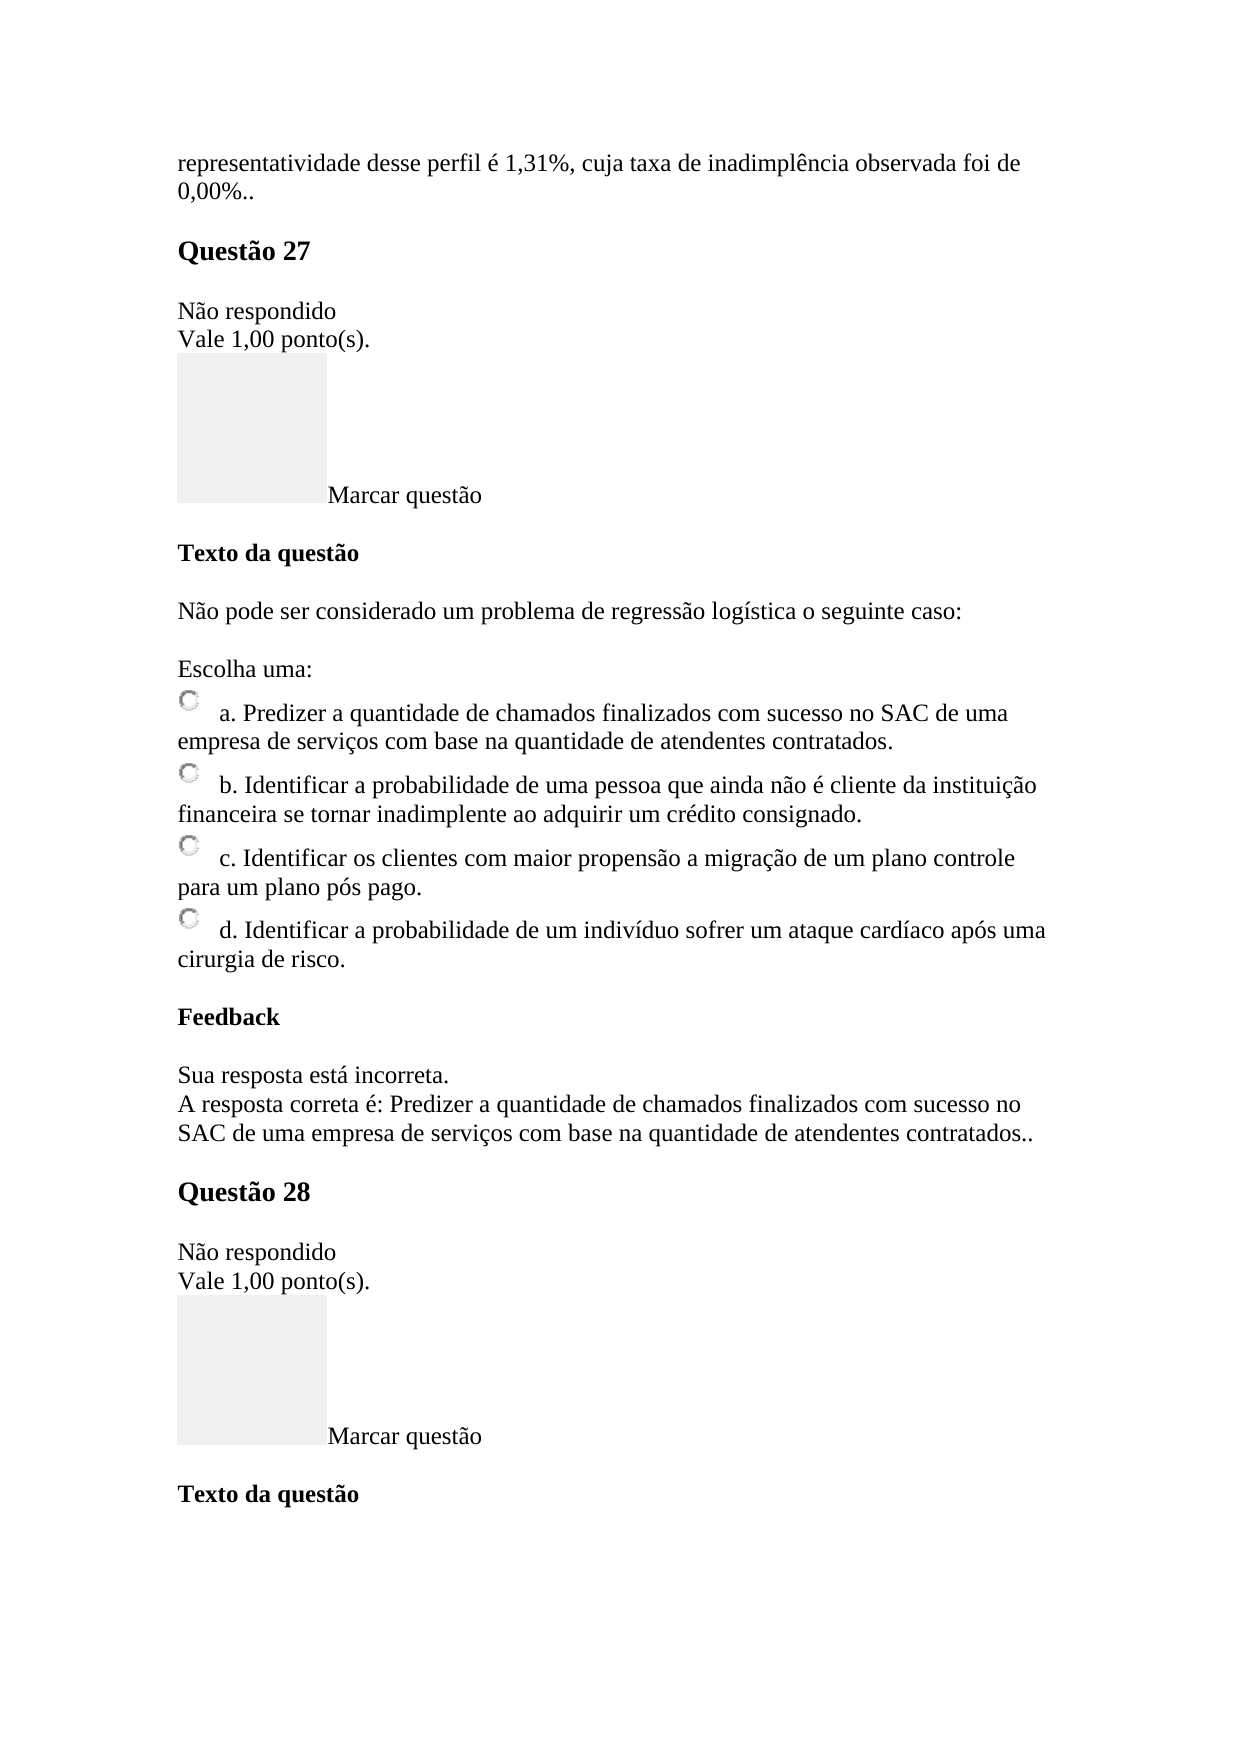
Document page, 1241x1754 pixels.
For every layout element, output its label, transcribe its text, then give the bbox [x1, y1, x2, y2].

text Não pode ser considerado um problema de regressão logística o seguinte caso: [177, 596, 1063, 625]
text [177, 148, 1063, 205]
text Vale 1,00 ponto(s). [177, 324, 1063, 353]
text A resposta correta é: Predizer a quantidade de chamados finalizados com sucesso no SAC de uma empresa de serviços com base na quantidade de atendentes contratados.. [177, 1089, 1063, 1146]
text Questão 27 [177, 234, 1063, 267]
text Feedback [177, 1002, 1063, 1031]
text Marcar questão [177, 353, 1063, 509]
text Vale 1,00 ponto(s). [177, 1266, 1063, 1294]
text Texto da questão [177, 1479, 1063, 1508]
text c. Identificar os clientes com maior propensão a migração de um plano controle para um plano pós pago. [177, 828, 1063, 900]
text b. Identificar a probabilidade de uma pessoa que ainda não é cliente da instituição financeira se tornar inadimplente ao adquirir um crédito consignado. [177, 755, 1063, 828]
text Sua resposta está incorreta. [177, 1060, 1063, 1089]
text Escolha uma: [177, 654, 1063, 683]
text Texto da questão [177, 538, 1063, 567]
text d. Identificar a probabilidade de um indivíduo sofrer um ataque cardíaco após uma cirurgia de risco. [177, 900, 1063, 973]
text Não respondido [177, 296, 1063, 324]
text a. Predizer a quantidade de chamados finalizados com sucesso no SAC de uma empresa de serviços com base na quantidade de atendentes contratados. [177, 683, 1063, 755]
text Questão 28 [177, 1176, 1063, 1208]
text Marcar questão [177, 1294, 1063, 1450]
text Não respondido [177, 1237, 1063, 1266]
